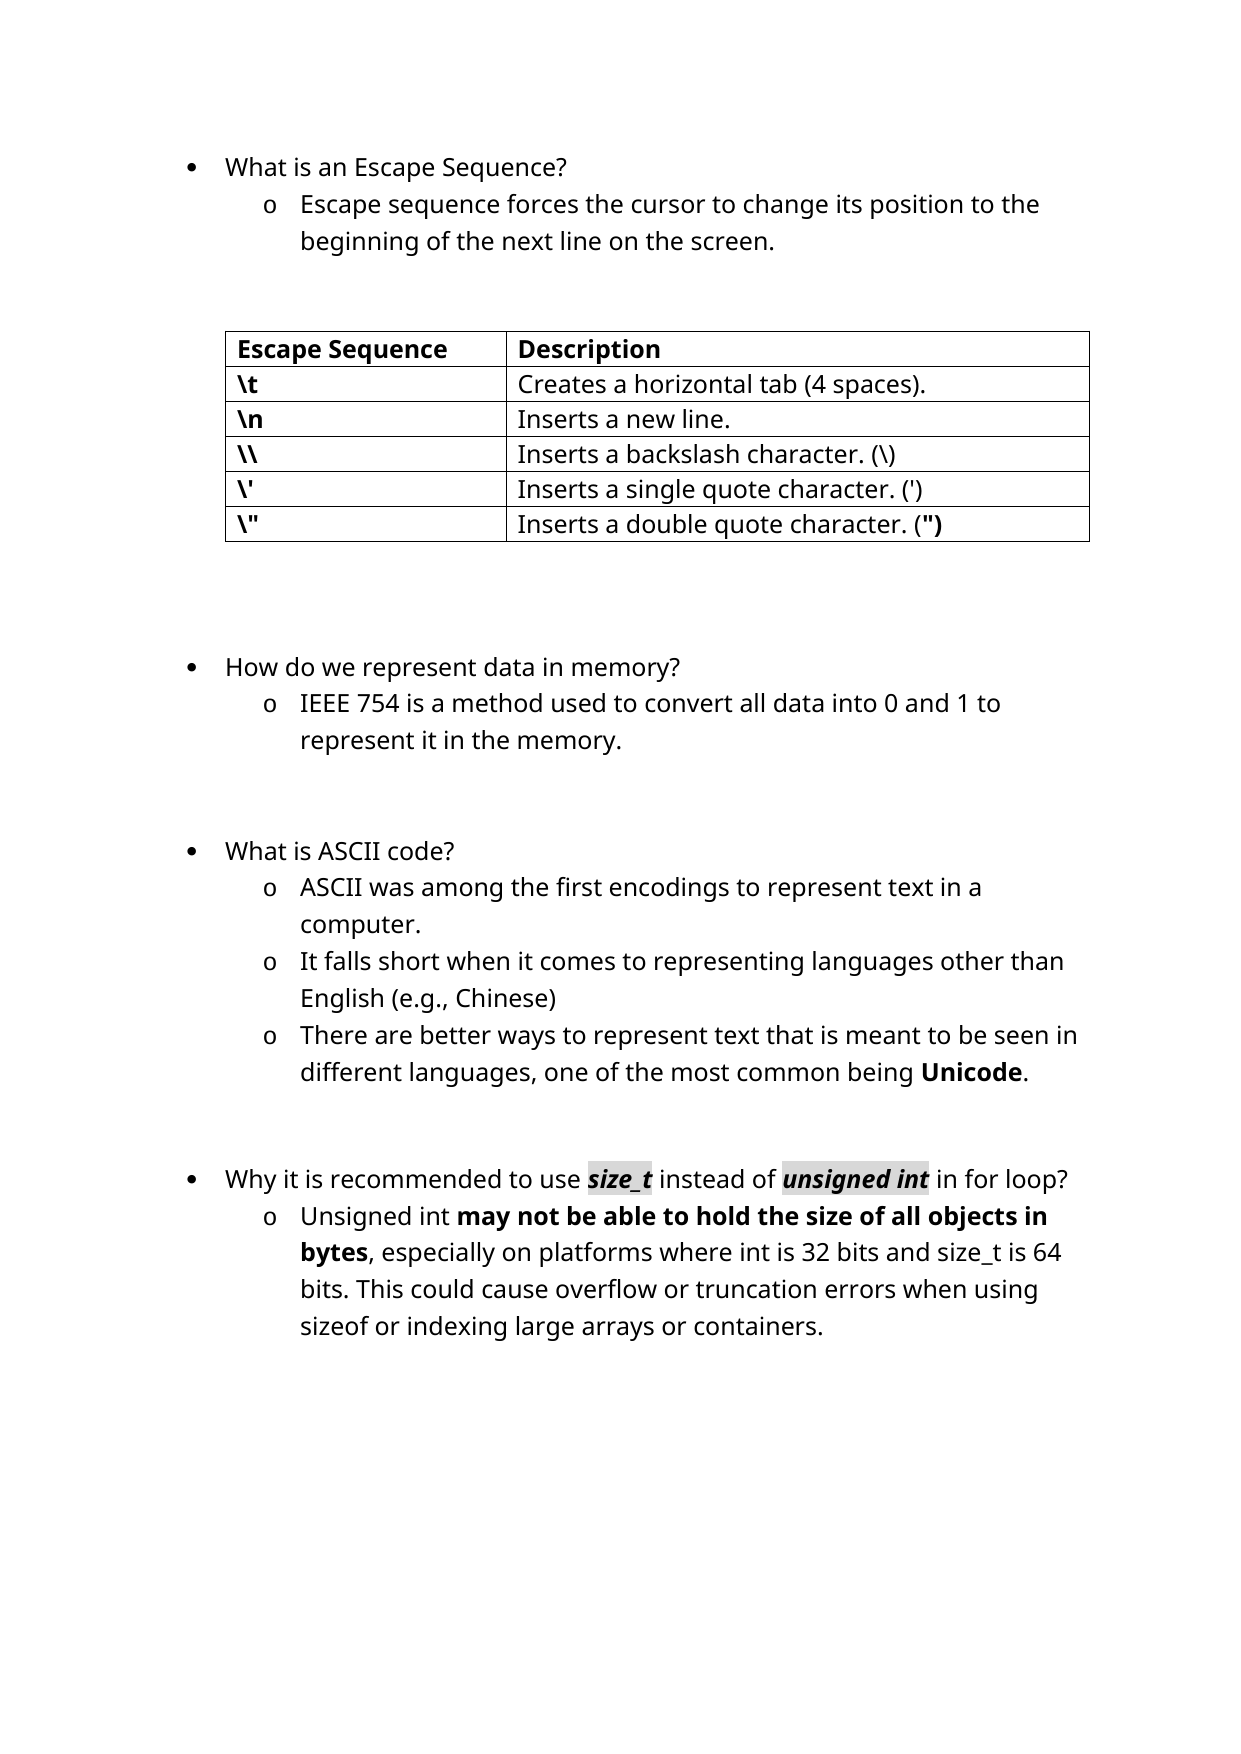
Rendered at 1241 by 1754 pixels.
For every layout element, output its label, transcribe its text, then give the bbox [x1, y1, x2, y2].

list Why it is recommended to use size_t instead of unsigned int in for loop? [652, 1161, 782, 1195]
list IEEE 754 is a method used to convert all data into 0 and 1 to represent it in the memory. [262, 686, 1090, 757]
table_header Description [507, 332, 1089, 366]
list How do we represent data in memory? [187, 649, 1090, 683]
list Why it is recommended to use size_t instead of unsigned int in for loop? [187, 1161, 588, 1195]
table_cell \n [226, 402, 506, 436]
list ASCII was among the first encodings to represent text in a computer. [262, 870, 1090, 941]
list Escape sequence forces the cursor to change its position to the beginning of the next line on the screen. [262, 187, 1090, 258]
list Unsigned int may not be able to hold the size of all objects in bytes, especially on platforms where int is 32 bits and size_t is 64 bits. This could cause overflow or truncation errors when using sizeof or indexing large arrays or containers. [262, 1198, 1090, 1343]
table_cell Inserts a backslash character. (\) [507, 437, 1089, 471]
list It falls short when it comes to representing languages other than English (e.g., Chinese) [262, 944, 1090, 1015]
table_cell Creates a horizontal tab (4 spaces). [507, 367, 1089, 401]
table_cell Inserts a double quote character. (") [507, 507, 1089, 541]
list There are better ways to represent text that is meant to be seen in different languages, one of the most common being Unicode. [262, 1017, 1090, 1088]
table_cell \\ [226, 437, 506, 471]
table_cell \' [226, 472, 506, 506]
table_header Escape Sequence [226, 332, 506, 366]
table_cell \" [226, 507, 506, 541]
table_cell Inserts a single quote character. (') [507, 472, 1089, 506]
table_cell Inserts a new line. [507, 402, 1089, 436]
list What is ASCII code? [187, 833, 1090, 867]
list Why it is recommended to use size_t instead of unsigned int in for loop? [929, 1161, 1090, 1195]
list What is an Escape Sequence? [187, 150, 1090, 184]
table_cell \t [226, 367, 506, 401]
